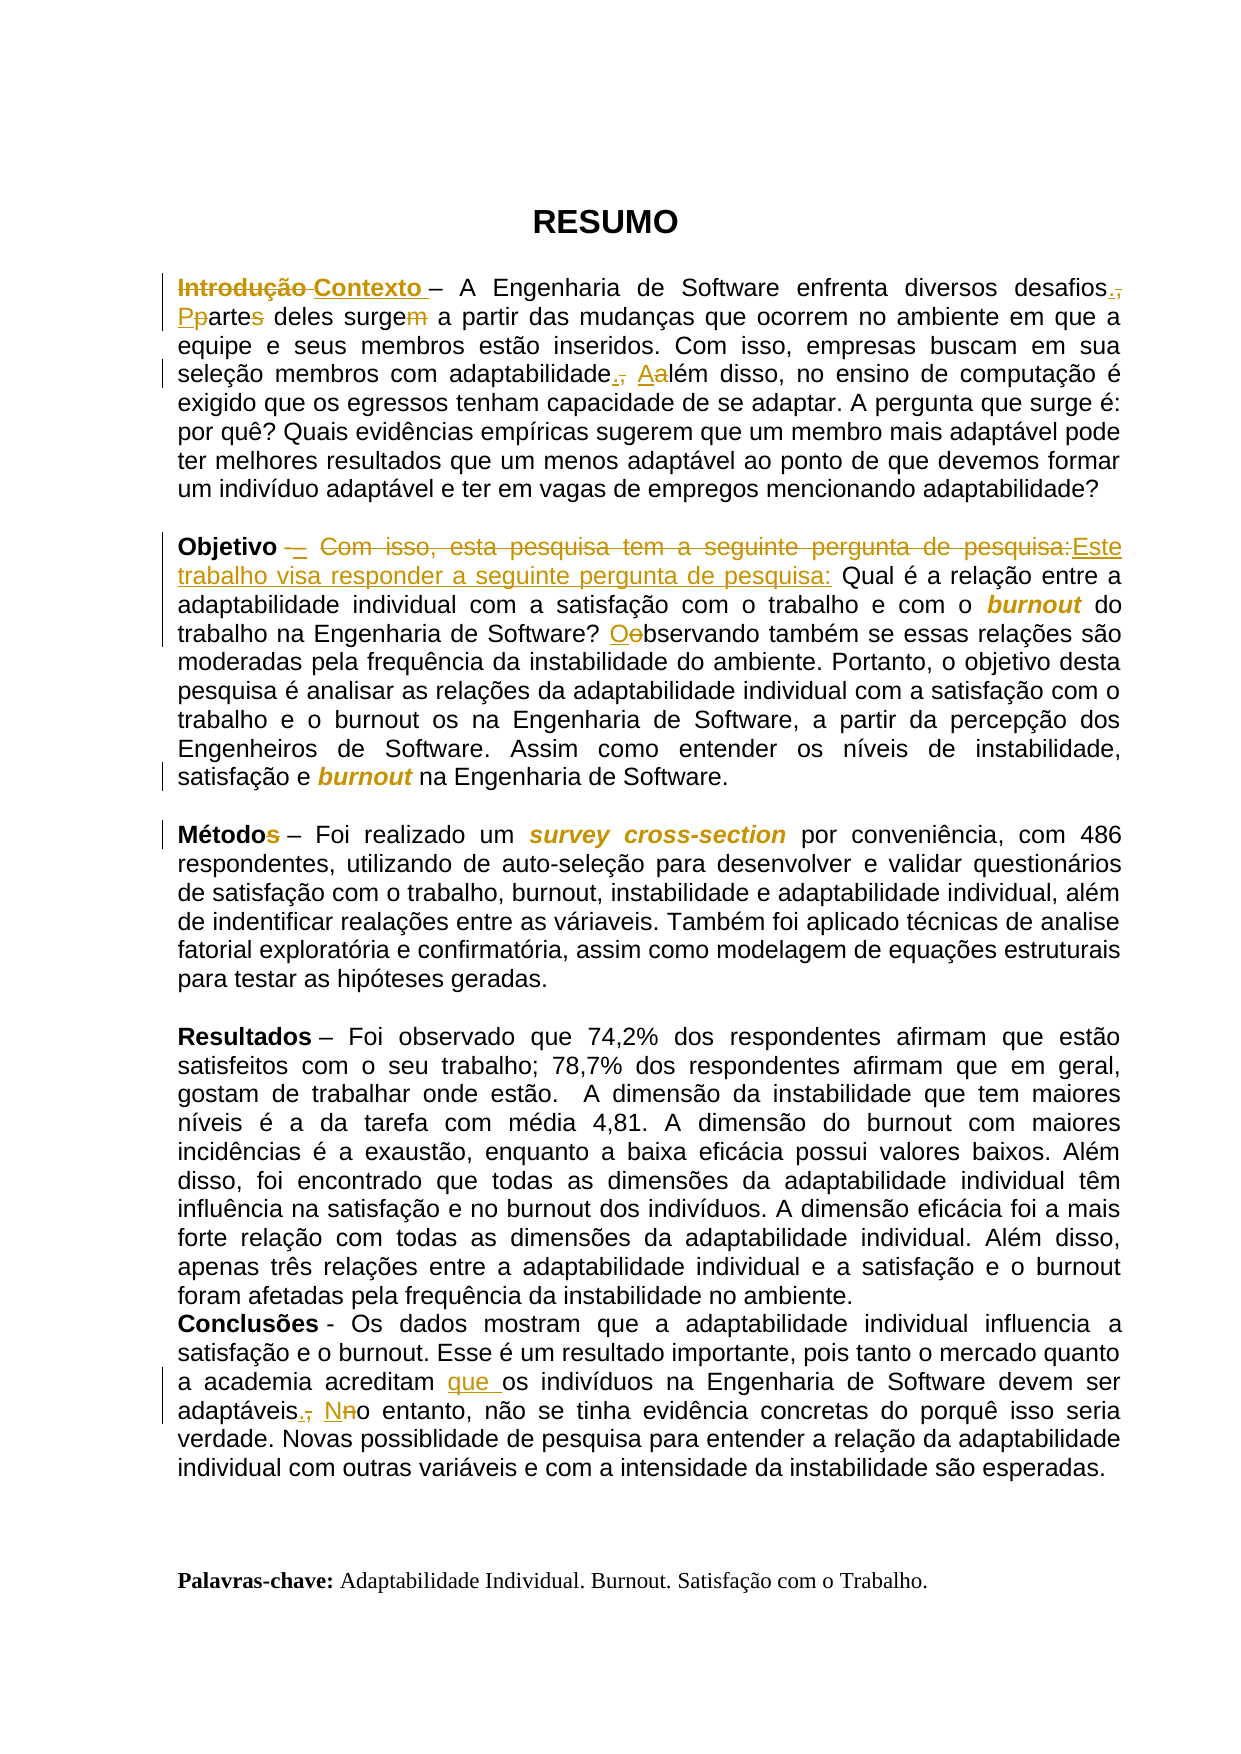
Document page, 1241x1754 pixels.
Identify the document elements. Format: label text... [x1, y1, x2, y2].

text Palavras-chave: Adaptabilidade Individual. Burnout. Satisfação com o Trabalho. [177, 1567, 1122, 1593]
text Resultados – Foi observado que 74,2% dos respondentes afirmam que estão satisfeitos com o seu trabalho; 78,7% dos respondentes afirmam que em geral, gostam de trabalhar onde estão. A dimensão da instabilidade que tem maiores níveis é a da tarefa com média 4,81. A dimensão do burnout com maiores incidências é a exaustão, enquanto a baixa eficácia possui valores baixos. Além disso, foi encontrado que todas as dimensões da adaptabilidade individual têm influência na satisfação e no burnout dos indivíduos. A dimensão eficácia foi a mais forte relação com todas as dimensões da adaptabilidade individual. Além disso, apenas três relações entre a adaptabilidade individual e a satisfação e o burnout foram afetadas pela frequência da instabilidade no ambiente. [177, 1022, 1122, 1309]
text Método – Foi realizado um survey cross-section por conveniência, com 486 respondentes, utilizando de auto-seleção para desenvolver e validar questionários de satisfação com o trabalho, burnout, instabilidade e adaptabilidade individual, além de indentificar realações entre as váriaveis. Também foi aplicado técnicas de analise fatorial exploratória e confirmatória, assim como modelagem de equações estruturais para testar as hipóteses geradas. [177, 820, 1122, 993]
text Objetivo Qual é a relação entre a adaptabilidade individual com a satisfação com o trabalho e com o burnout do trabalho na Engenharia de Software? bservando também se essas relações são moderadas pela frequência da instabilidade do ambiente. Portanto, o objetivo desta pesquisa é analisar as relações da adaptabilidade individual com a satisfação com o trabalho e o burnout os na Engenharia de Software, a partir da percepção dos Engenheiros de Software. Assim como entender os níveis de instabilidade, satisfação e burnout na Engenharia de Software. [177, 532, 1122, 791]
text RESUMO [177, 202, 1033, 241]
text – A Engenharia de Software enfrenta diversos desafios arte deles surge a partir das mudanças que ocorrem no ambiente em que a equipe e seus membros estão inseridos. Com isso, empresas buscam em sua seleção membros com adaptabilidade lém disso, no ensino de computação é exigido que os egressos tenham capacidade de se adaptar. A pergunta que surge é: por quê? Quais evidências empíricas sugerem que um membro mais adaptável pode ter melhores resultados que um menos adaptável ao ponto de que devemos formar um indivíduo adaptável e ter em vagas de empregos mencionando adaptabilidade? [177, 273, 1122, 503]
text Conclusões - Os dados mostram que a adaptabilidade individual influencia a satisfação e o burnout. Esse é um resultado importante, pois tanto o mercado quanto a academia acreditam os indivíduos na Engenharia de Software devem ser adaptáveis o entanto, não se tinha evidência concretas do porquê isso seria verdade. Novas possiblidade de pesquisa para entender a relação da adaptabilidade individual com outras variáveis e com a intensidade da instabilidade são esperadas. [177, 1309, 1122, 1482]
